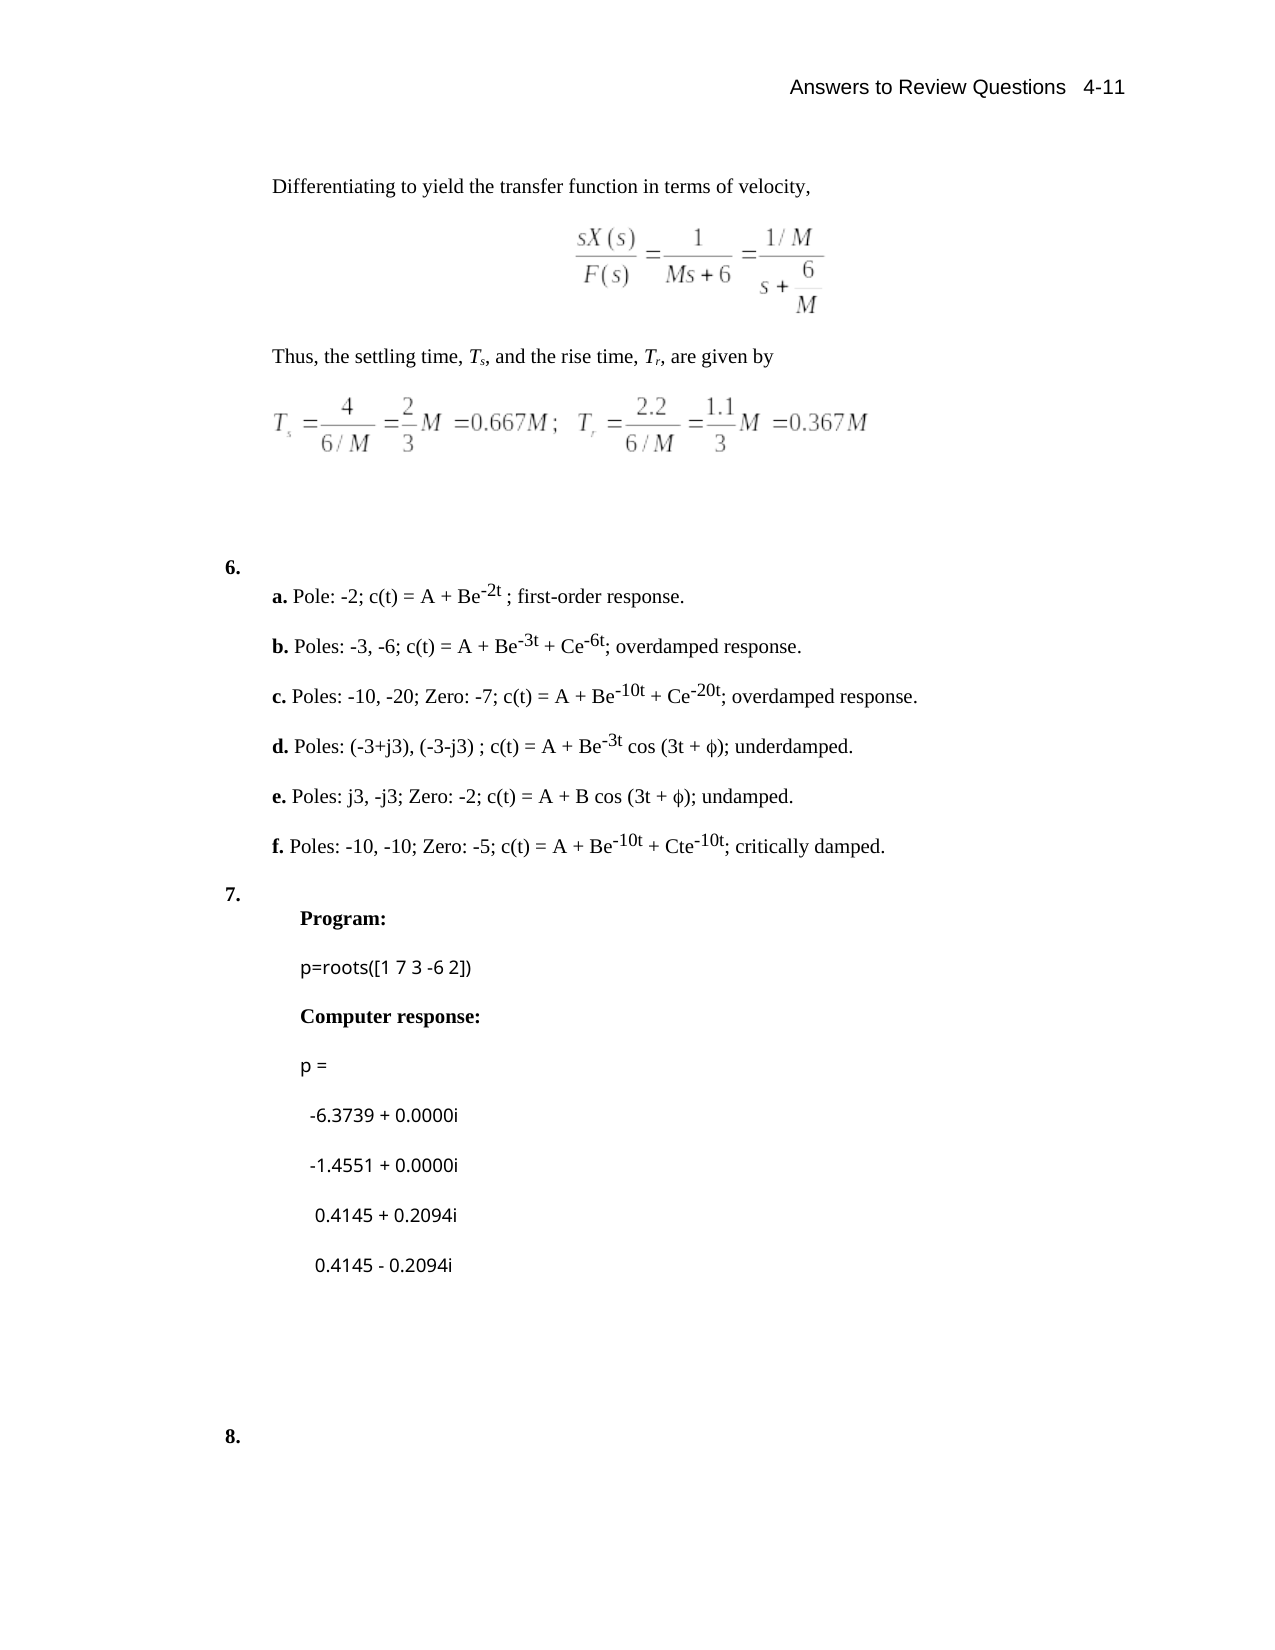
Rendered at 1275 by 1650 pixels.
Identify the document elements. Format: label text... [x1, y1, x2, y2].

text Differentiating to yield the transfer function in terms of velocity, [272, 174, 1125, 198]
text 0.4145 + 0.2094i [300, 1178, 1125, 1228]
text -1.4551 + 0.0000i [300, 1128, 1125, 1178]
text d. Poles: (-3+j3), (-3-j3) ; c(t) = A + Be-3t cos (3t + ); underdamped. [272, 708, 1125, 758]
text c. Poles: -10, -20; Zero: -7; c(t) = A + Be-10t + Ce-20t; overdamped response. [272, 658, 1125, 708]
text p = [300, 1028, 1125, 1078]
text e. Poles: j3, -j3; Zero: -2; c(t) = A + B cos (3t + ); undamped. [272, 758, 1125, 808]
text -6.3739 + 0.0000i [300, 1078, 1125, 1128]
text p=roots([1 7 3 -6 2]) [272, 954, 1125, 980]
text 6. [225, 529, 1123, 579]
text 7. [225, 882, 1125, 906]
text Computer response: [272, 1004, 1125, 1028]
text a. Pole: -2; c(t) = A + Be-2t ; first-order response. [272, 579, 1123, 608]
text f. Poles: -10, -10; Zero: -5; c(t) = A + Be-10t + Cte-10t; critically damped. [272, 808, 1125, 858]
text Program: [300, 906, 1125, 930]
text 0.4145 - 0.2094i [300, 1228, 1125, 1278]
text 8. [225, 1424, 1125, 1448]
text Thus, the settling time, Ts, and the rise time, Tr, are given by [150, 344, 1125, 368]
text b. Poles: -3, -6; c(t) = A + Be-3t + Ce-6t; overdamped response. [272, 608, 1125, 658]
